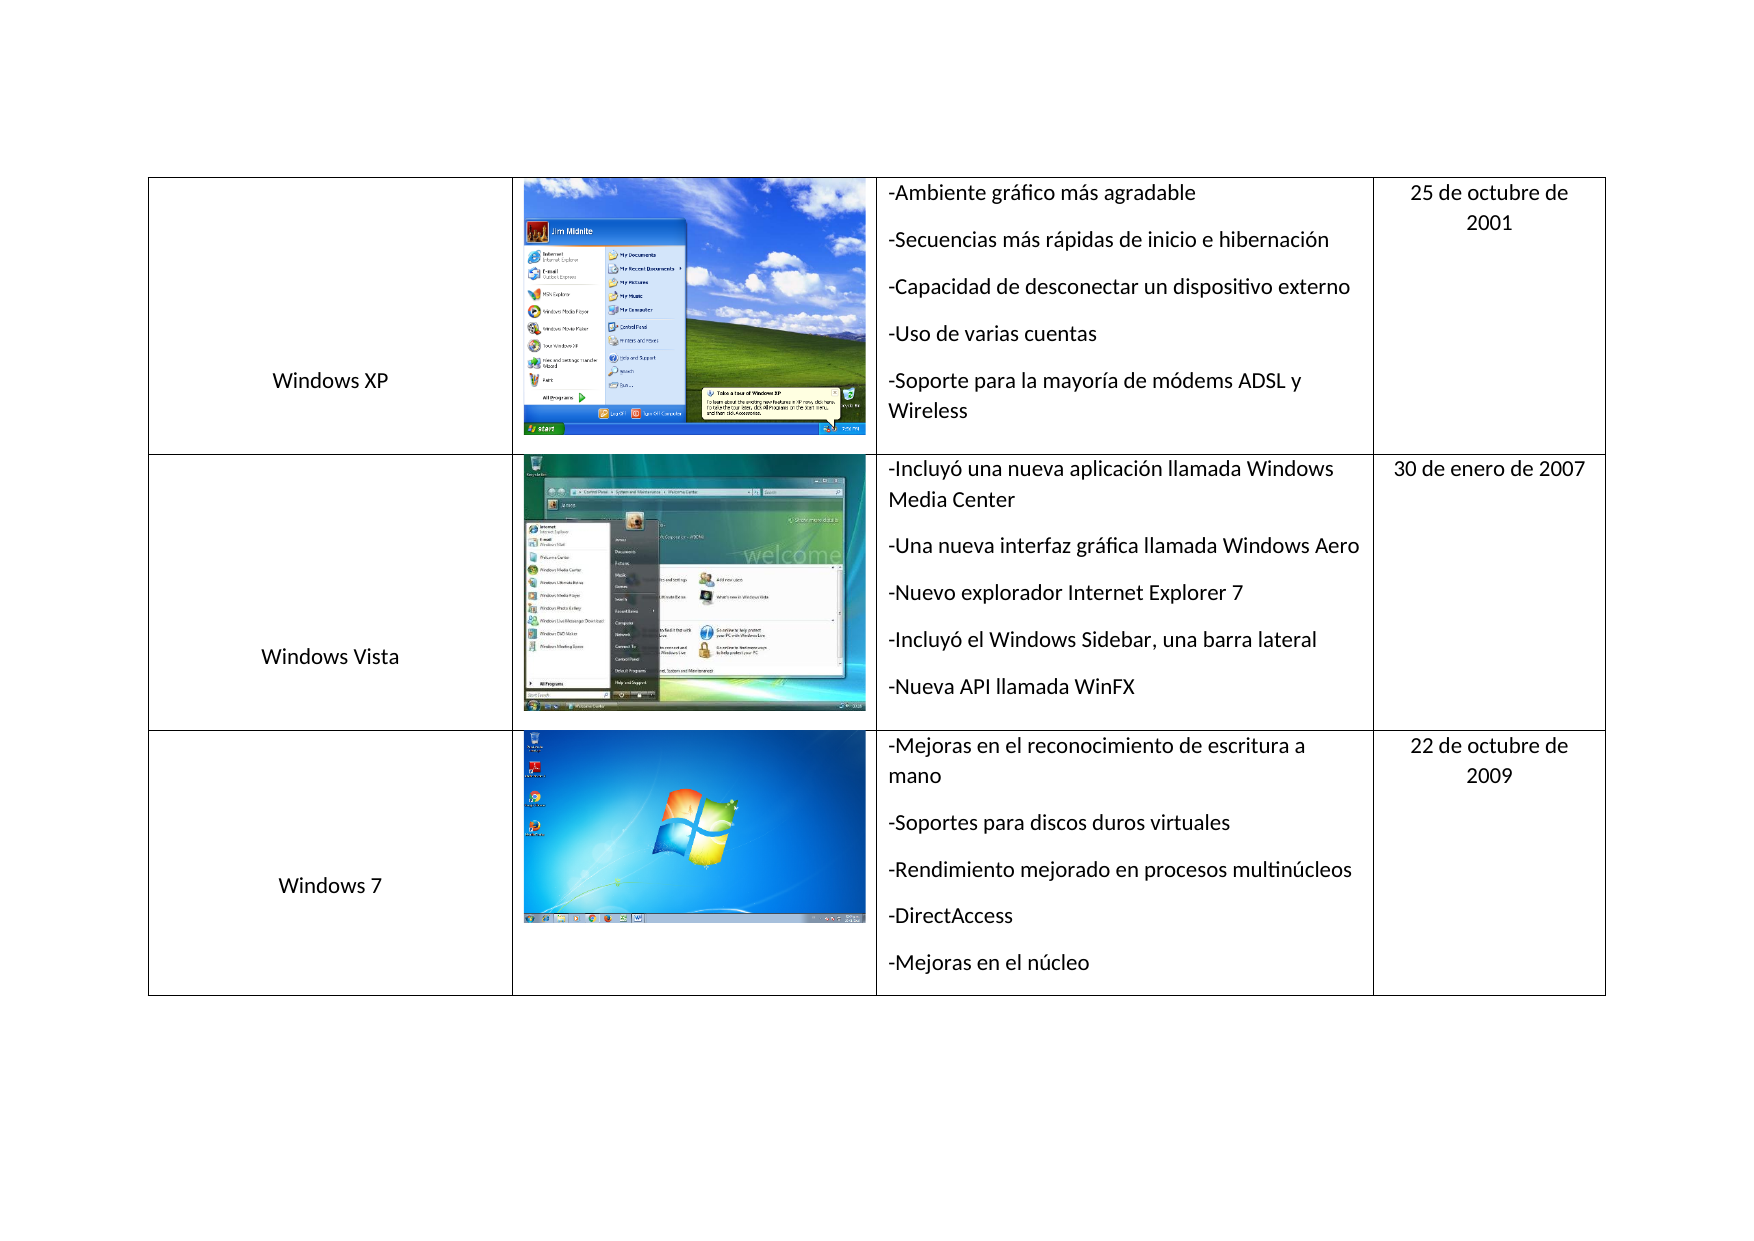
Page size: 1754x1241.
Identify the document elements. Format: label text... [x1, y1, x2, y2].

table_cell Windows Vista [149, 455, 512, 730]
picture [523, 454, 866, 711]
table_cell [513, 178, 876, 453]
table_cell [513, 455, 876, 730]
table_cell 22 de octubre de 2009 [1374, 731, 1605, 995]
table_cell 25 de octubre de 2001 [1374, 178, 1605, 453]
table_cell -Mejoras en el reconocimiento de escritura a mano -Soportes para discos duros virtuales -Rendimiento mejorado en procesos multinúcleos -DirectAccess -Mejoras en el núcleo [877, 731, 1373, 995]
picture [523, 178, 866, 435]
table_cell Windows 7 [149, 731, 512, 995]
table_cell Windows XP [149, 178, 512, 453]
table_cell 30 de enero de 2007 [1374, 455, 1605, 730]
picture [523, 730, 866, 923]
table_cell -Ambiente gráfico más agradable -Secuencias más rápidas de inicio e hibernación -Capacidad de desconectar un dispositivo externo -Uso de varias cuentas -Soporte para la mayoría de módems ADSL y Wireless [877, 178, 1373, 453]
table_cell -Incluyó una nueva aplicación llamada Windows Media Center -Una nueva interfaz gráfica llamada Windows Aero -Nuevo explorador Internet Explorer 7 -Incluyó el Windows Sidebar, una barra lateral -Nueva API llamada WinFX [877, 455, 1373, 730]
table_cell [513, 731, 876, 995]
